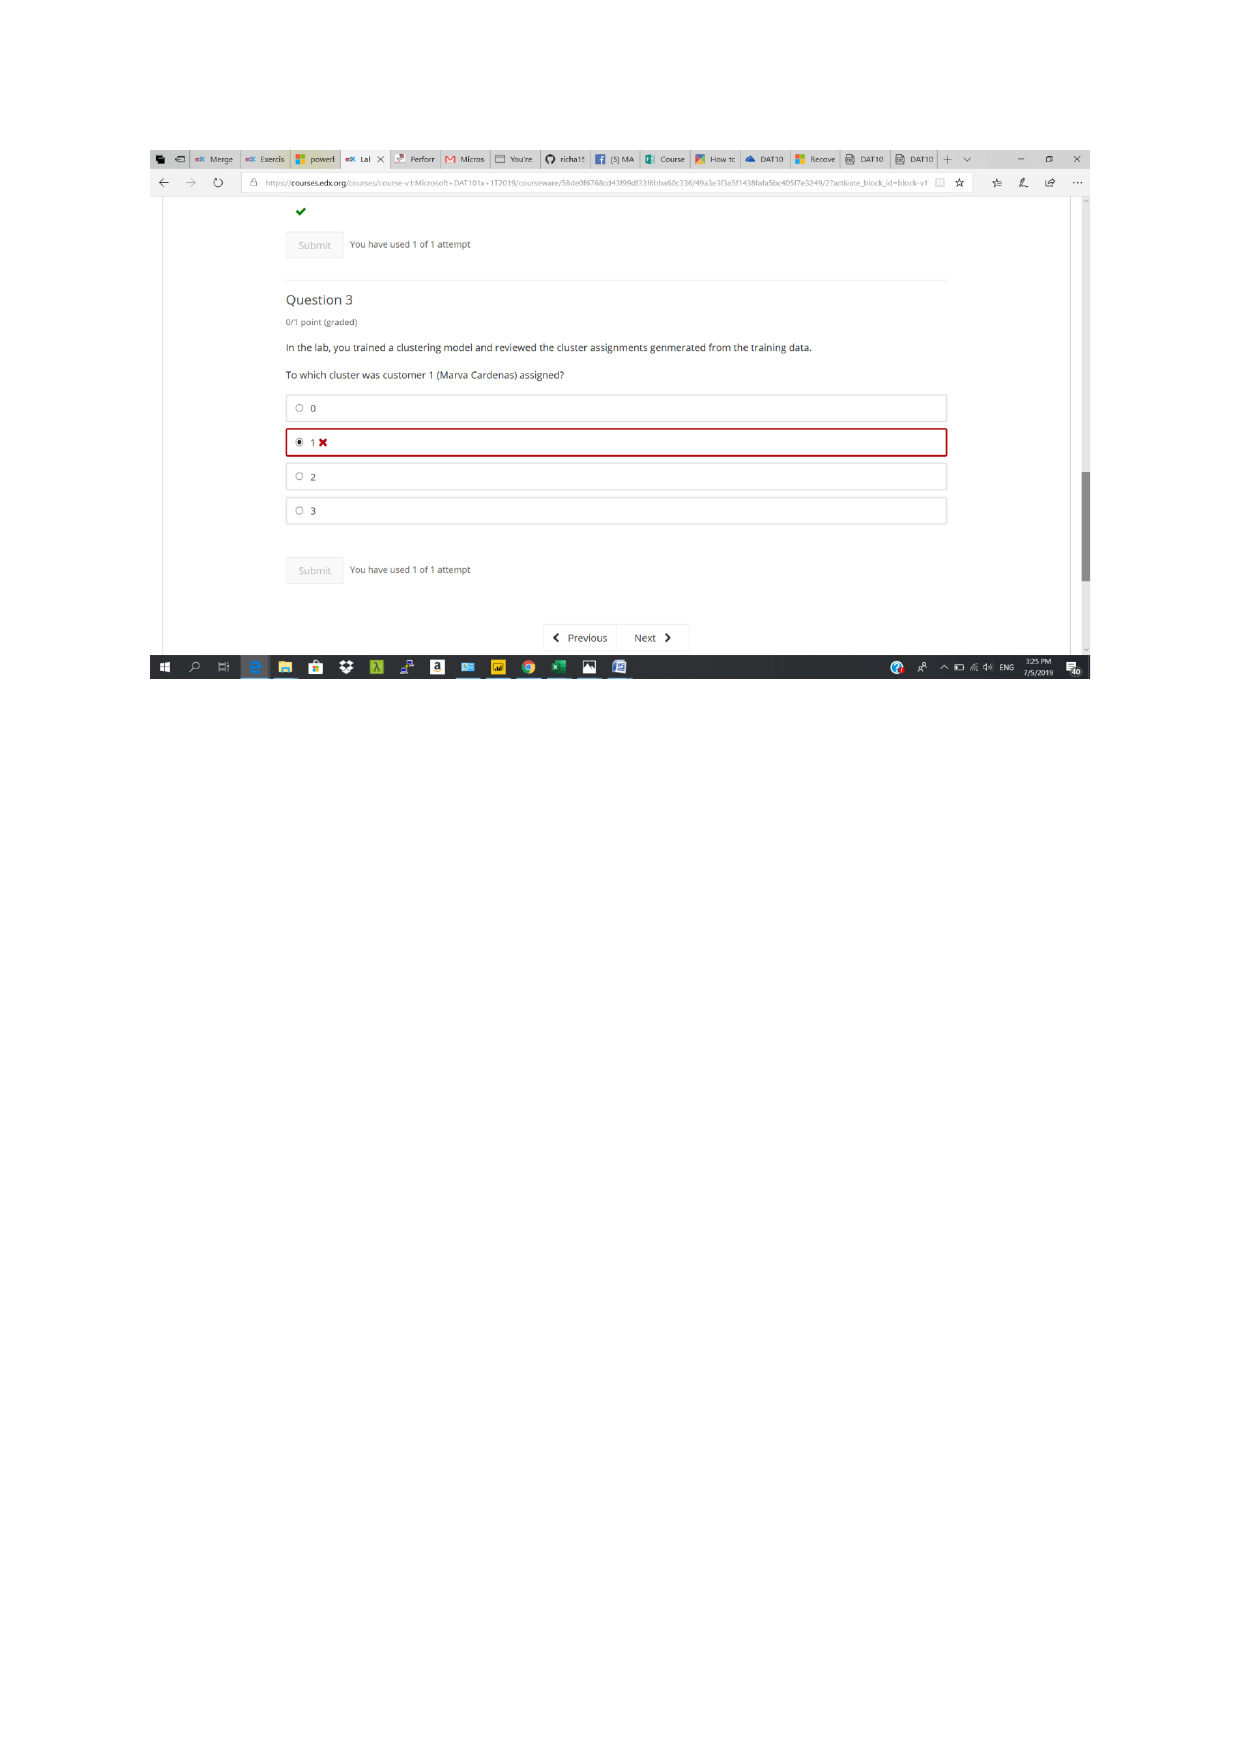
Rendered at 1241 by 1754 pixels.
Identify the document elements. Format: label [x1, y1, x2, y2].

picture [150, 150, 1091, 679]
